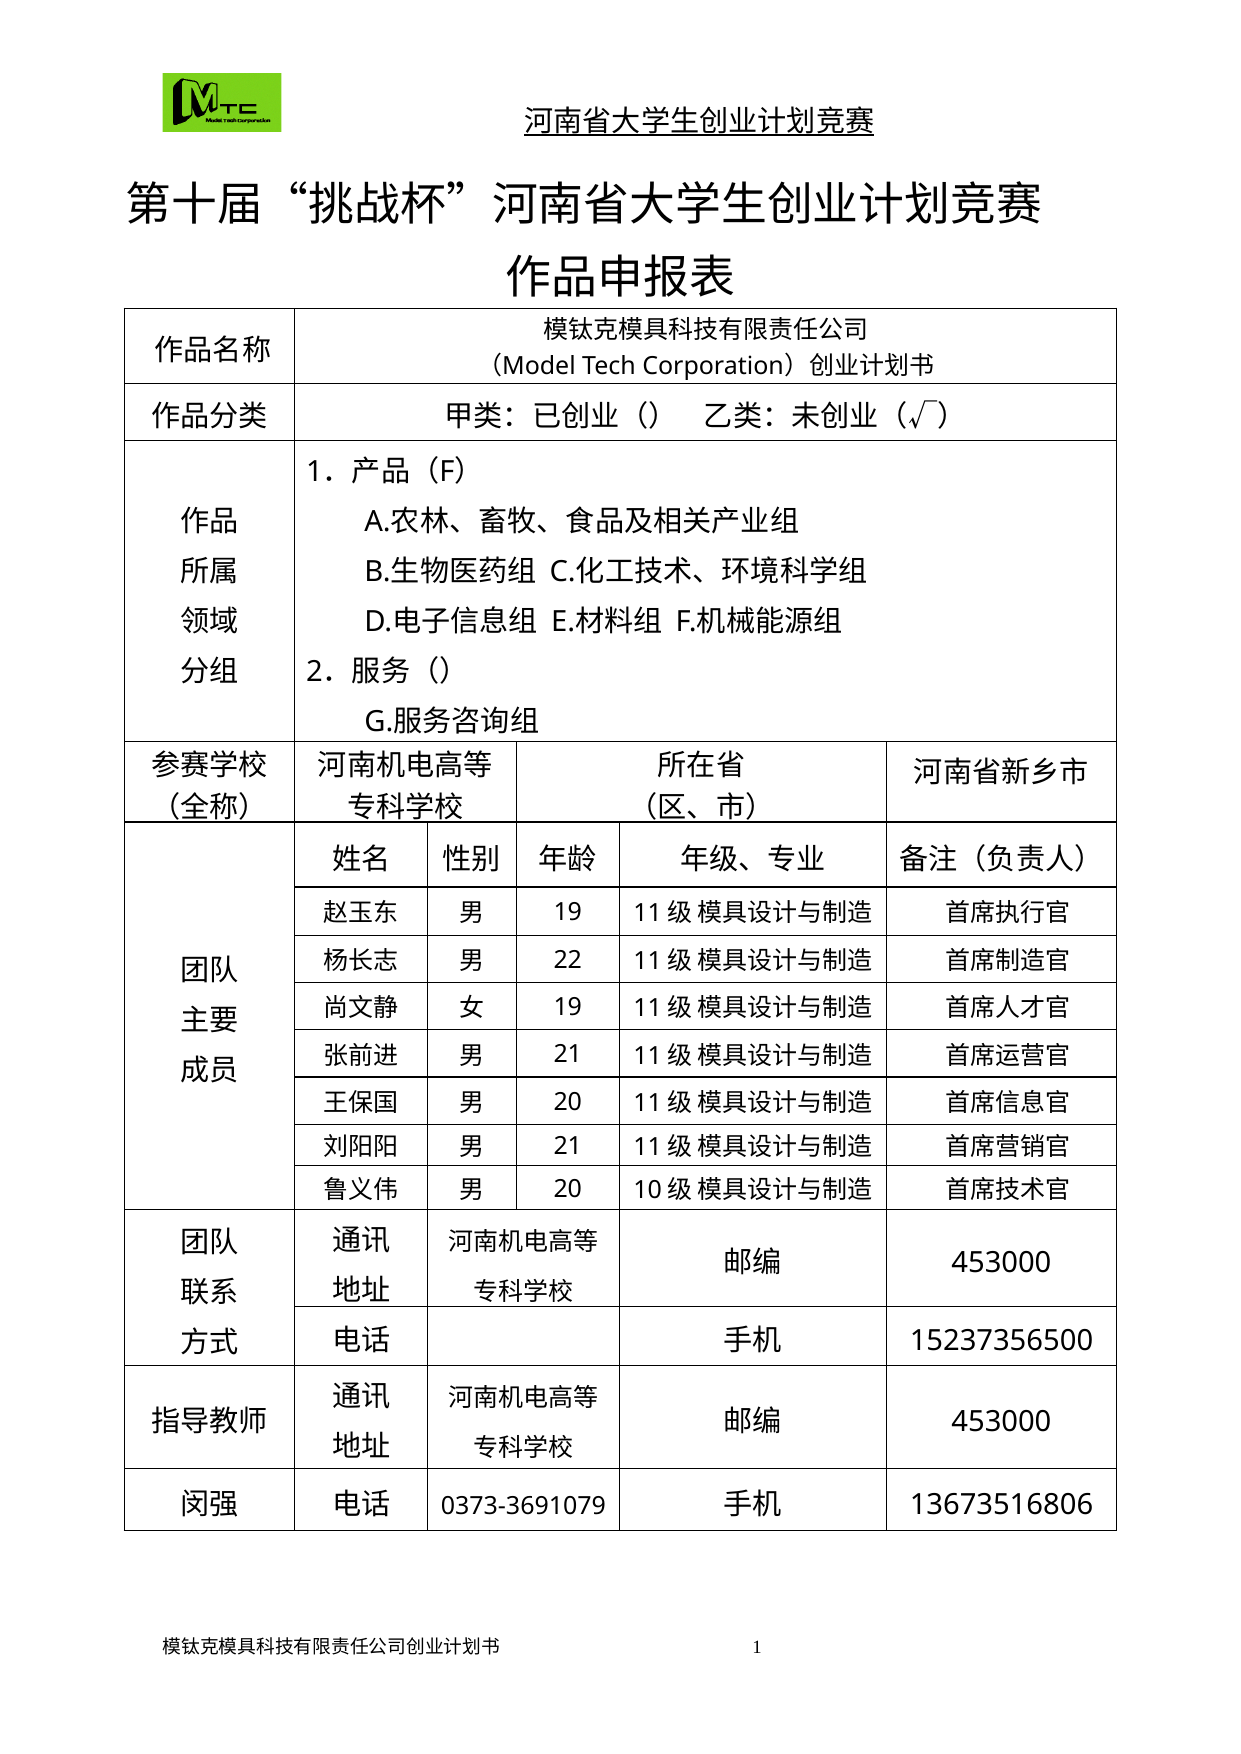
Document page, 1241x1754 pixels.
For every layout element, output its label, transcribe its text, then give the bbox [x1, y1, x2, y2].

table_cell 尚文静 [295, 983, 427, 1029]
table_cell 男 [428, 1166, 516, 1209]
table_cell 首席执行官 [887, 888, 1116, 934]
table_cell 鲁义伟 [295, 1166, 427, 1209]
table_cell 河南省新乡市 [887, 742, 1116, 821]
table_header 作品名称 [125, 309, 294, 383]
table_cell 团队 主要 成员 [125, 823, 294, 1209]
table_cell 性别 [428, 823, 516, 886]
table_cell 453000 [887, 1210, 1116, 1306]
table_cell 11级 模具设计与制造 [620, 888, 886, 934]
table_cell 男 [428, 888, 516, 934]
table_cell 邮编 [620, 1366, 886, 1468]
table_cell 首席人才官 [887, 983, 1116, 1029]
text 作品申报表 [162, 235, 1078, 308]
table_cell 邮编 [620, 1210, 886, 1306]
table_cell 男 [428, 936, 516, 982]
table_cell 20 [517, 1166, 619, 1209]
table_cell 首席营销官 [887, 1125, 1116, 1164]
table_cell 王保国 [295, 1078, 427, 1124]
table_cell 备注（负责人） [887, 823, 1116, 886]
table_cell 11级 模具设计与制造 [620, 1030, 886, 1076]
table_cell 刘阳阳 [295, 1125, 427, 1164]
text 第十届“挑战杯”河南省大学生创业计划竞赛 [125, 162, 1146, 235]
table_cell 作品 所属 领域 分组 [125, 441, 294, 741]
table_cell 11级 模具设计与制造 [620, 1125, 886, 1164]
table_cell 21 [517, 1125, 619, 1164]
table_cell 所在省 （区、市） [517, 742, 886, 821]
table_cell 10级 模具设计与制造 [620, 1166, 886, 1209]
table_cell 河南机电高等专科学校 [295, 742, 516, 821]
table_cell 首席运营官 [887, 1030, 1116, 1076]
table_cell 453000 [887, 1366, 1116, 1468]
table_cell 首席技术官 [887, 1166, 1116, 1209]
table_cell 男 [428, 1125, 516, 1164]
table_cell 首席信息官 [887, 1078, 1116, 1124]
table_cell 22 [517, 936, 619, 982]
table_header 模钛克模具科技有限责任公司 （Model Tech Corporation）创业计划书 [295, 309, 1116, 383]
table_cell 20 [517, 1078, 619, 1124]
table_cell 赵玉东 [295, 888, 427, 934]
table_cell 19 [517, 888, 619, 934]
table_cell 团队 联系 方式 [125, 1210, 294, 1364]
table_cell 作品分类 [125, 384, 294, 440]
table_cell 电话 [295, 1469, 427, 1530]
table_cell 通讯 地址 [295, 1366, 427, 1468]
table_cell 21 [517, 1030, 619, 1076]
table_cell 男 [428, 1030, 516, 1076]
table_cell 指导教师 [125, 1366, 294, 1468]
table_cell 男 [428, 1078, 516, 1124]
table_cell 0373-3691079 [428, 1469, 619, 1530]
table_cell 女 [428, 983, 516, 1029]
table_cell 首席制造官 [887, 936, 1116, 982]
table_cell 1．产品（F） A.农林、畜牧、食品及相关产业组 B.生物医药组 C.化工技术、环境科学组 D.电子信息组 E.材料组 F.机械能源组 2．服务（） G.服务咨询组 [295, 441, 1116, 741]
table_cell 手机 [620, 1307, 886, 1364]
table_cell 闵强 [125, 1469, 294, 1530]
table_cell 参赛学校 （全称） [125, 742, 294, 821]
table_cell 13673516806 [887, 1469, 1116, 1530]
table_cell 手机 [620, 1469, 886, 1530]
table_cell 11级 模具设计与制造 [620, 1078, 886, 1124]
table_cell 通讯 地址 [295, 1210, 427, 1306]
table_cell 电话 [295, 1307, 427, 1364]
table_cell 年级、专业 [620, 823, 886, 886]
table_cell 河南机电高等专科学校 [428, 1210, 619, 1306]
table_cell 11级 模具设计与制造 [620, 983, 886, 1029]
table_cell 张前进 [295, 1030, 427, 1076]
picture [162, 73, 282, 132]
table_cell 姓名 [295, 823, 427, 886]
table_cell 15237356500 [887, 1307, 1116, 1364]
table_cell 河南机电高等专科学校 [428, 1366, 619, 1468]
table_cell 甲类：已创业（） 乙类：未创业（√） [295, 384, 1116, 440]
table_cell 年龄 [517, 823, 619, 886]
table_cell 19 [517, 983, 619, 1029]
table_cell 杨长志 [295, 936, 427, 982]
table_cell 11级 模具设计与制造 [620, 936, 886, 982]
table_cell [428, 1307, 619, 1364]
